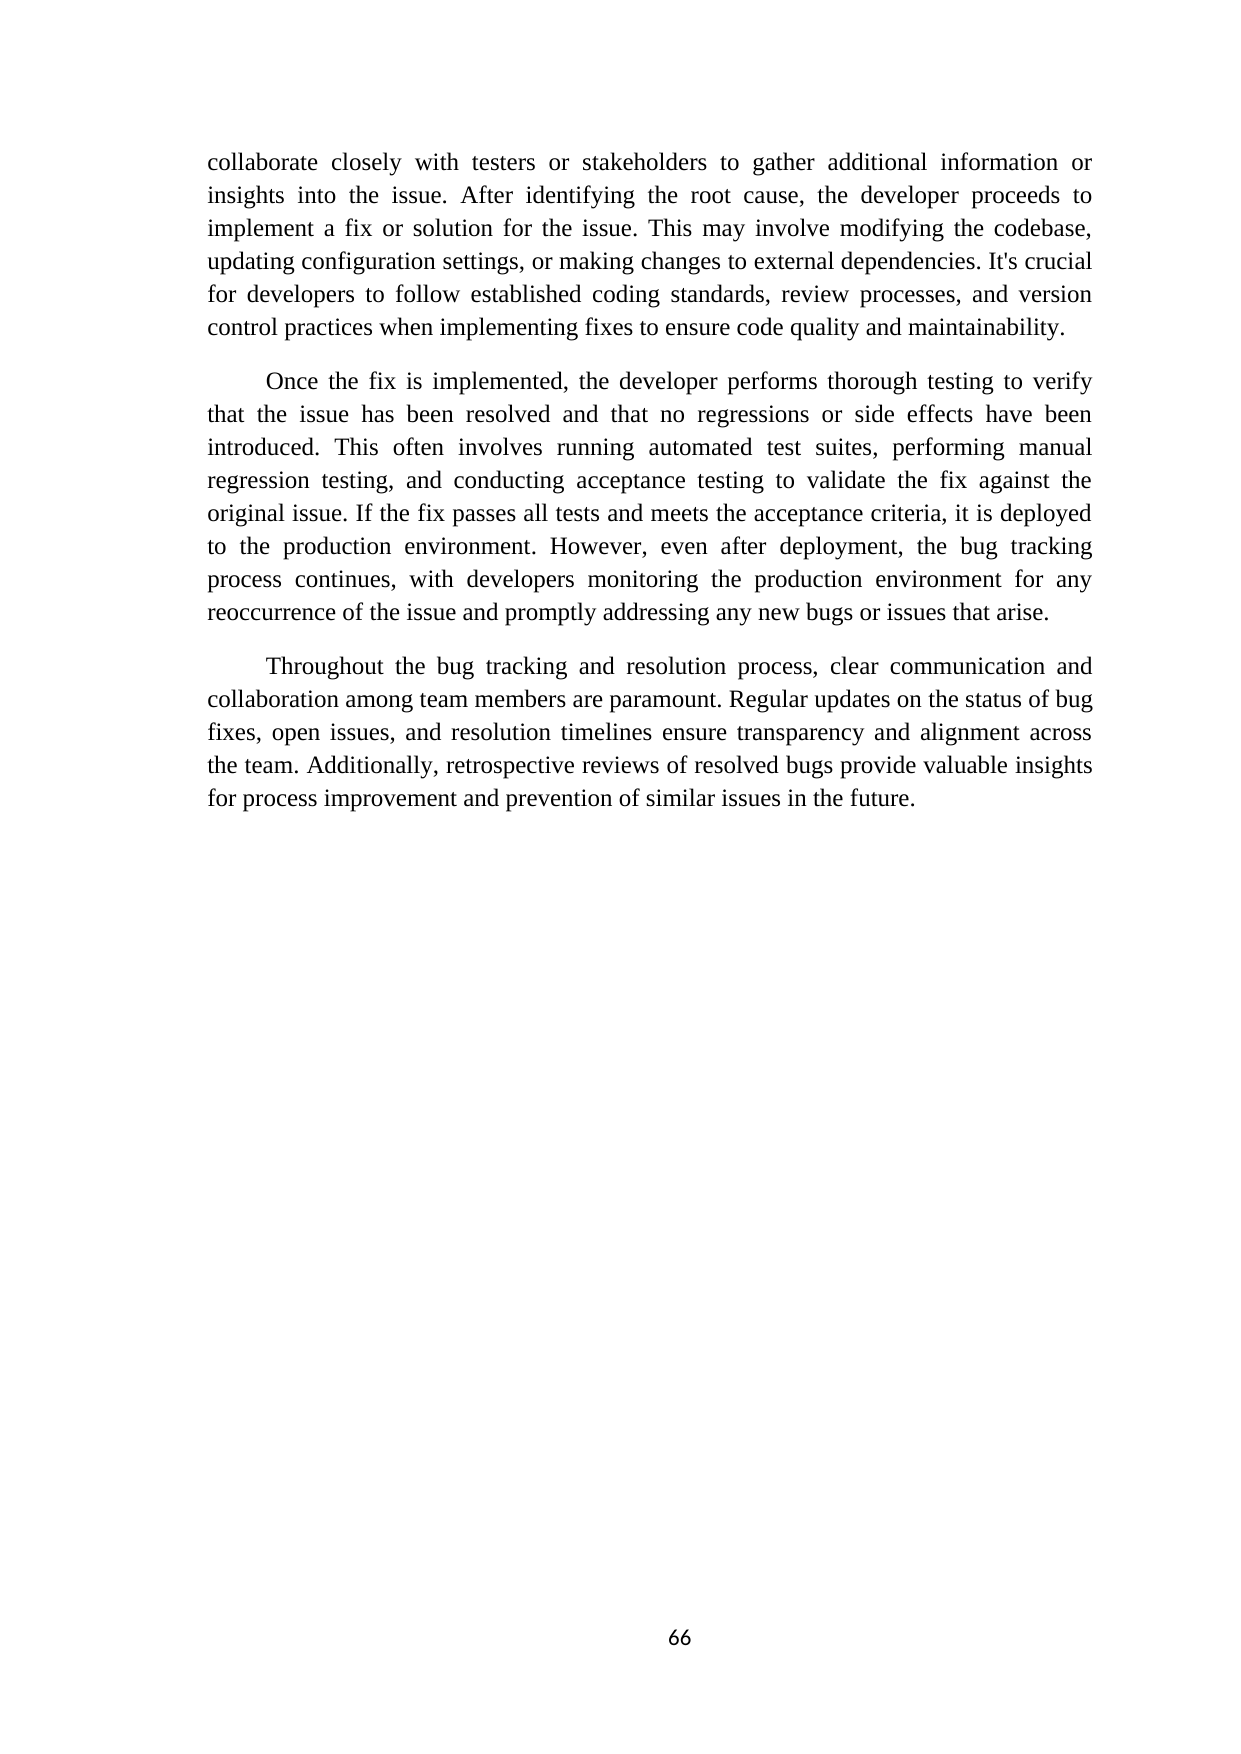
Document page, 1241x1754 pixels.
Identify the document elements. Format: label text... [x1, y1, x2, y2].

text Once the fix is implemented, the developer performs thorough testing to verify that the issue has been resolved and that no regressions or side effects have been introduced. This often involves running automated test suites, performing manual regression testing, and conducting acceptance testing to validate the fix against the original issue. If the fix passes all tests and meets the acceptance criteria, it is deployed to the production environment. However, even after deployment, the bug tracking process continues, with developers monitoring the production environment for any reoccurrence of the issue and promptly addressing any new bugs or issues that arise. [207, 366, 1093, 626]
text Throughout the bug tracking and resolution process, clear communication and collaboration among team members are paramount. Regular updates on the status of bug fixes, open issues, and resolution timelines ensure transparency and alignment across the team. Additionally, retrospective reviews of resolved bugs provide valuable insights for process improvement and prevention of similar issues in the future. [207, 651, 1093, 812]
